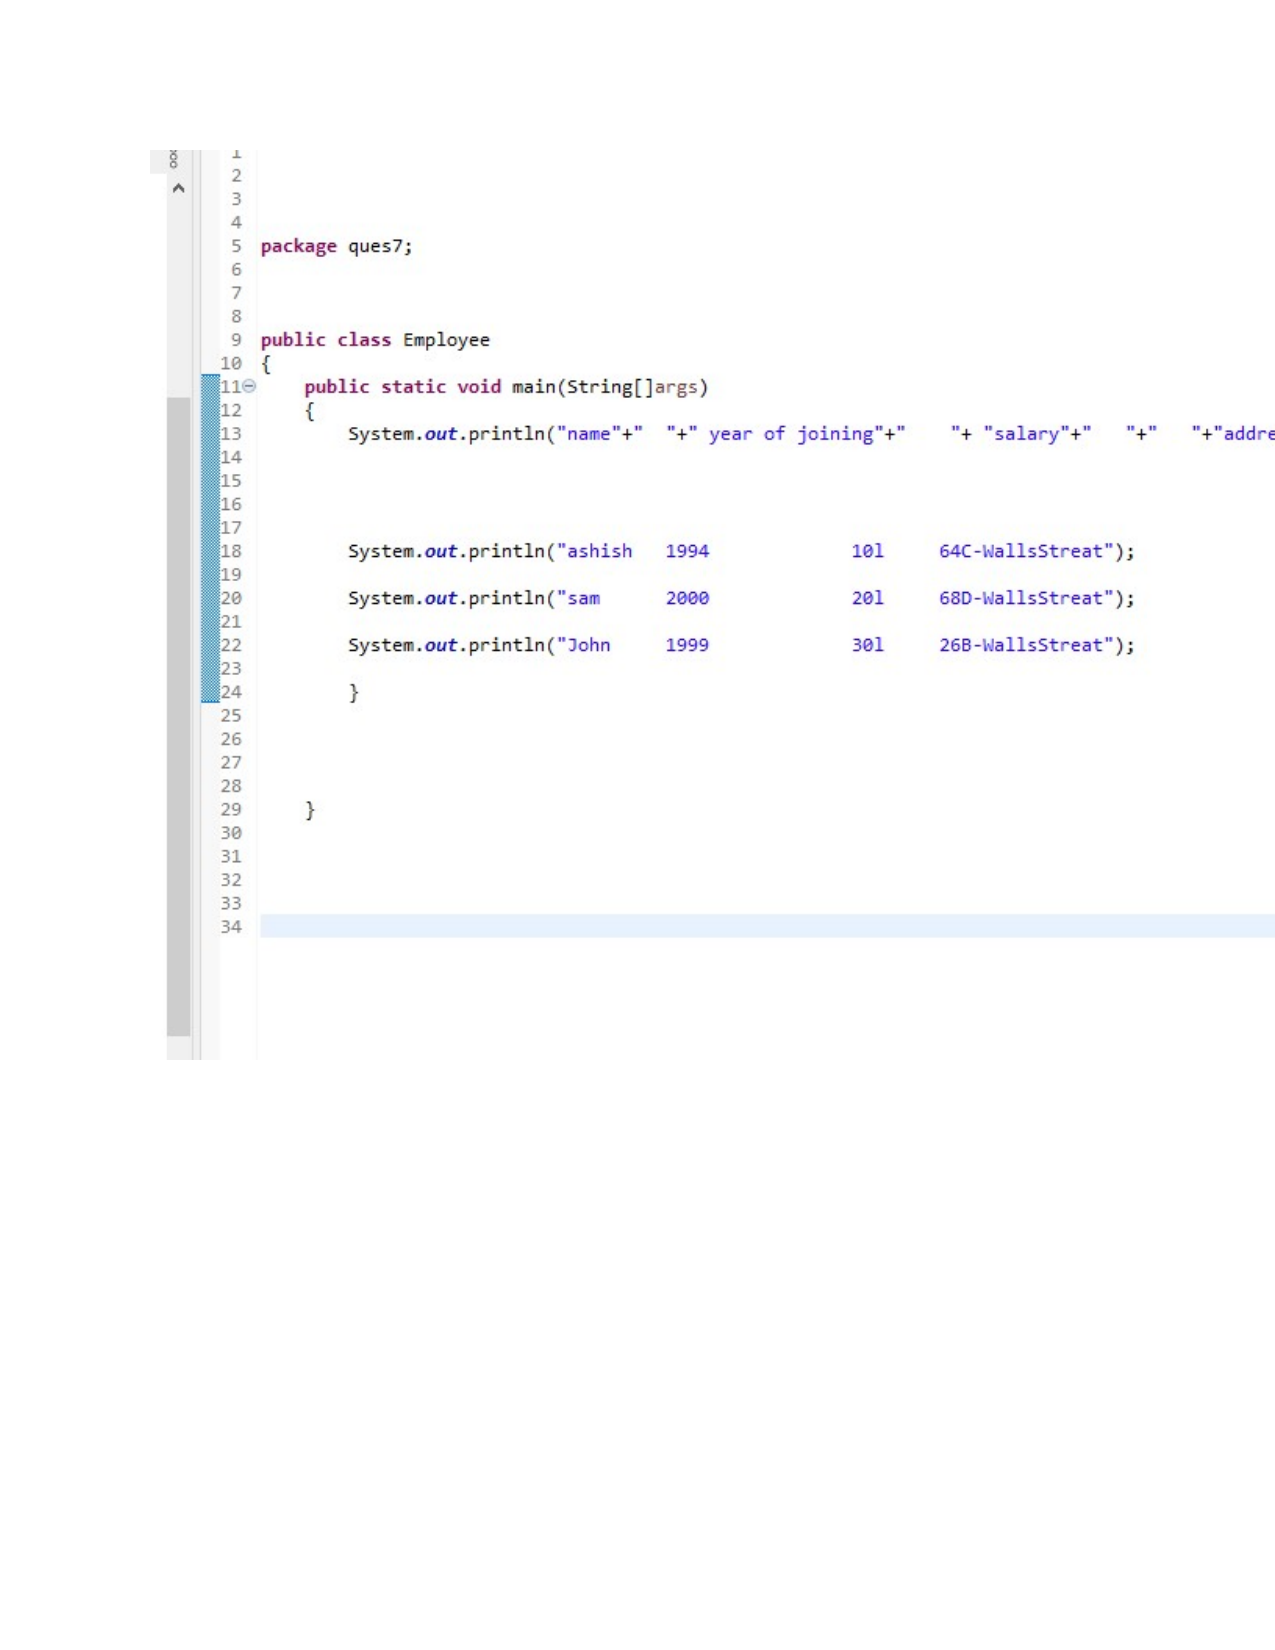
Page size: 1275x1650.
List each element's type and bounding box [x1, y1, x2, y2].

picture [150, 150, 1275, 1060]
